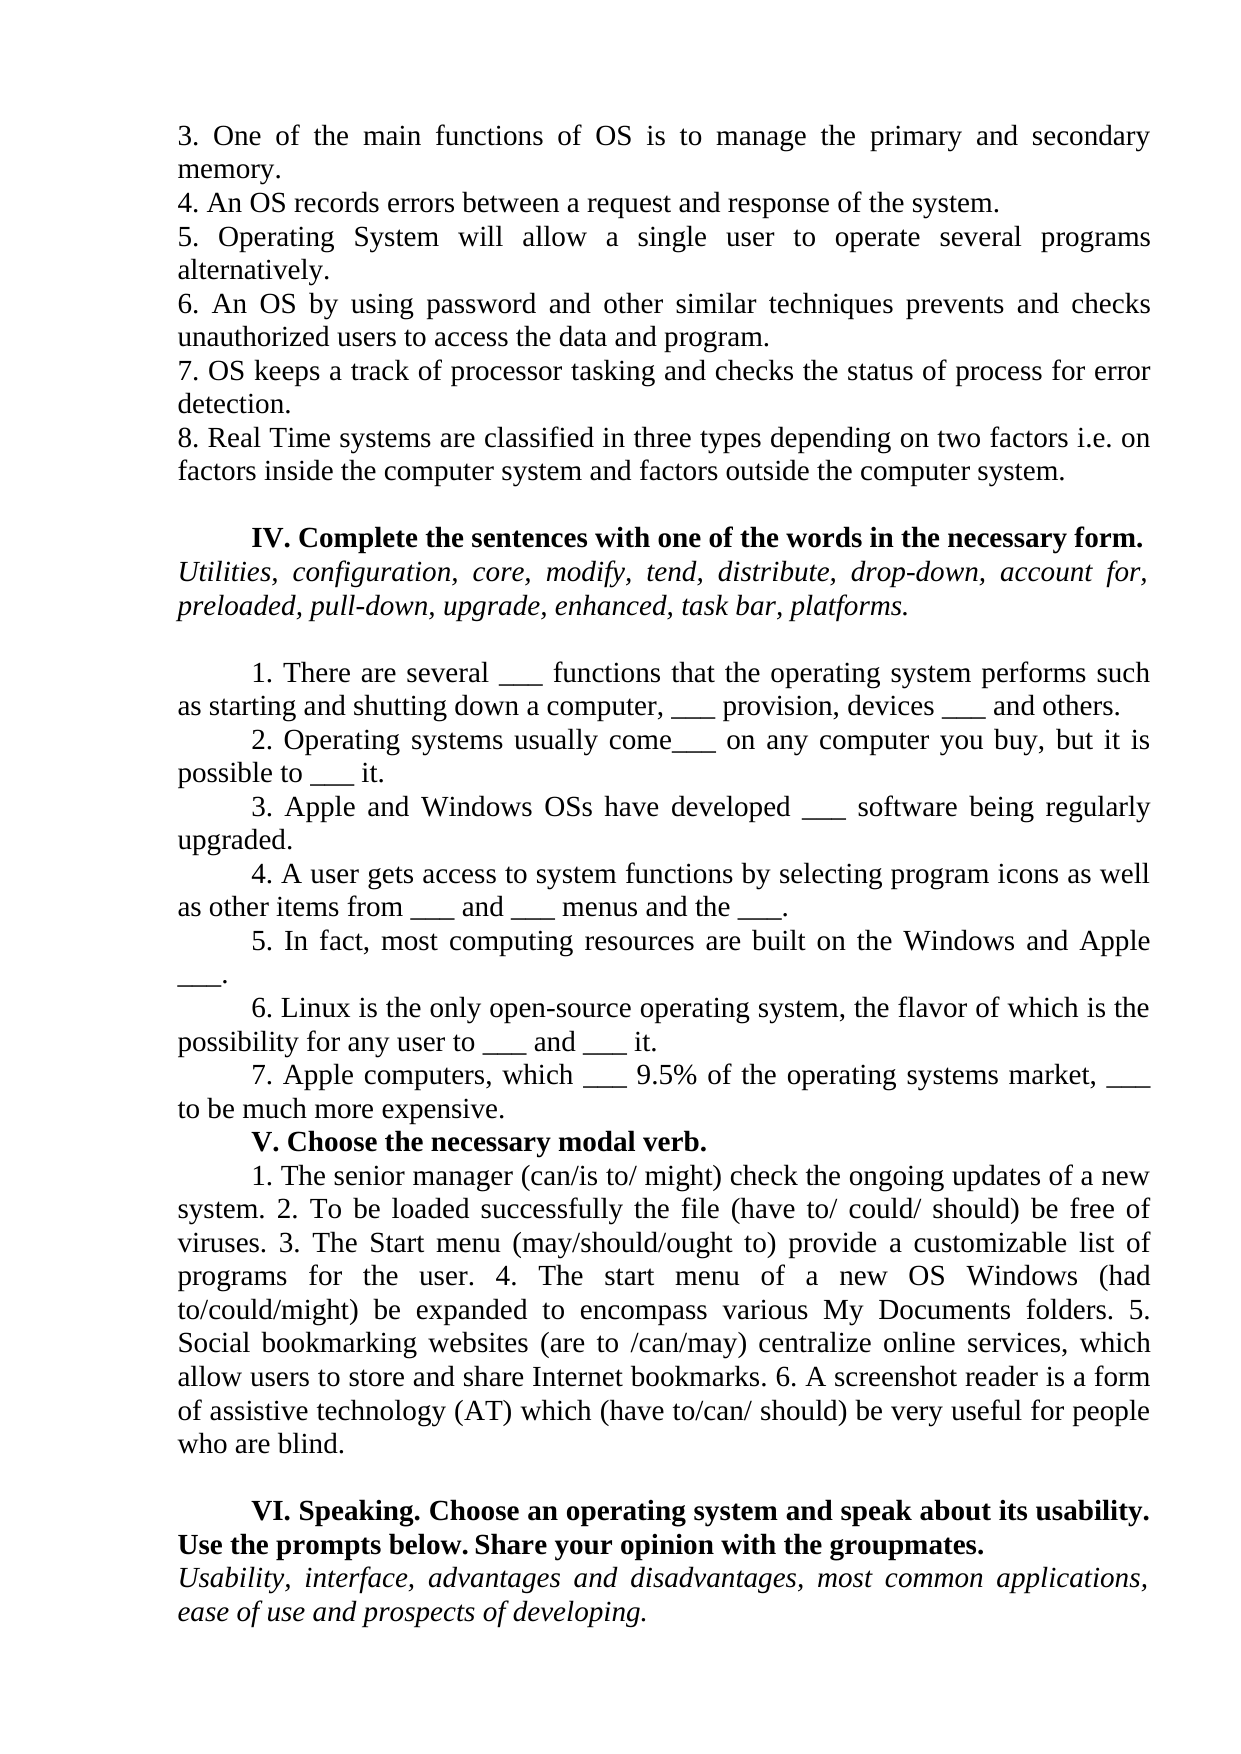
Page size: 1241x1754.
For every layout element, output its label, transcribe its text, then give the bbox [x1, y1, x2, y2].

text 2. Operating systems usually come___ on any computer you buy, but it is possible to ___ it. [177, 722, 1152, 789]
text Usability, interface, advantages and disadvantages, most common applications, ease of use and prospects of developing. [177, 1560, 1152, 1627]
text 7. OS keeps a track of processor tasking and checks the status of process for error detection. [177, 353, 1152, 420]
text 5. Operating System will allow a single user to operate several programs alternatively. [177, 219, 1152, 286]
text 5. In fact, most computing resources are built on the Windows and Apple ___. [177, 923, 1152, 990]
text 3. One of the main functions of OS is to manage the primary and secondary memory. [177, 118, 1152, 185]
text IV. Complete the sentences with one of the words in the necessary form. [177, 521, 1152, 554]
text 6. An OS by using password and other similar techniques prevents and checks unauthorized users to access the data and program. [177, 286, 1152, 353]
text 4. A user gets access to system functions by selecting program icons as well as other items from ___ and ___ menus and the ___. [177, 856, 1152, 923]
text 8. Real Time systems are classified in three types depending on two factors i.e. on factors inside the computer system and factors outside the computer system. [177, 420, 1152, 487]
text 1. The senior manager (can/is to/ might) check the ongoing updates of a new system. 2. To be loaded successfully the file (have to/ could/ should) be free of viruses. 3. The Start menu (may/should/ought to) provide a customizable list of programs for the user. 4. The start menu of a new OS Windows (had to/could/might) be expanded to encompass various My Documents folders. 5. Social bookmarking websites (are to /can/may) centralize online services, which allow users to store and share Internet bookmarks. 6. A screenshot reader is a form of assistive technology (AT) which (have to/can/ should) be very useful for people who are blind. [177, 1158, 1152, 1460]
text 7. Apple computers, which ___ 9.5% of the operating systems market, ___ to be much more expensive. [177, 1057, 1152, 1124]
text 6. Linux is the only open-source operating system, the flavor of which is the possibility for any user to ___ and ___ it. [177, 990, 1152, 1057]
text VI. Speaking. Choose an operating system and speak about its usability. Use the prompts below. Share your opinion with the groupmates. [177, 1493, 1152, 1560]
text 3. Apple and Windows OSs have developed ___ software being regularly upgraded. [177, 789, 1152, 856]
text 4. An OS records errors between a request and response of the system. [177, 185, 1152, 219]
text Utilities, configuration, core, modify, tend, distribute, drop-down, account for, preloaded, pull-down, upgrade, enhanced, task bar, platforms. [177, 554, 1152, 621]
text V. Choose the necessary modal verb. [177, 1124, 1152, 1158]
text 1. There are several ___ functions that the operating system performs such as starting and shutting down a computer, ___ provision, devices ___ and others. [177, 655, 1152, 722]
